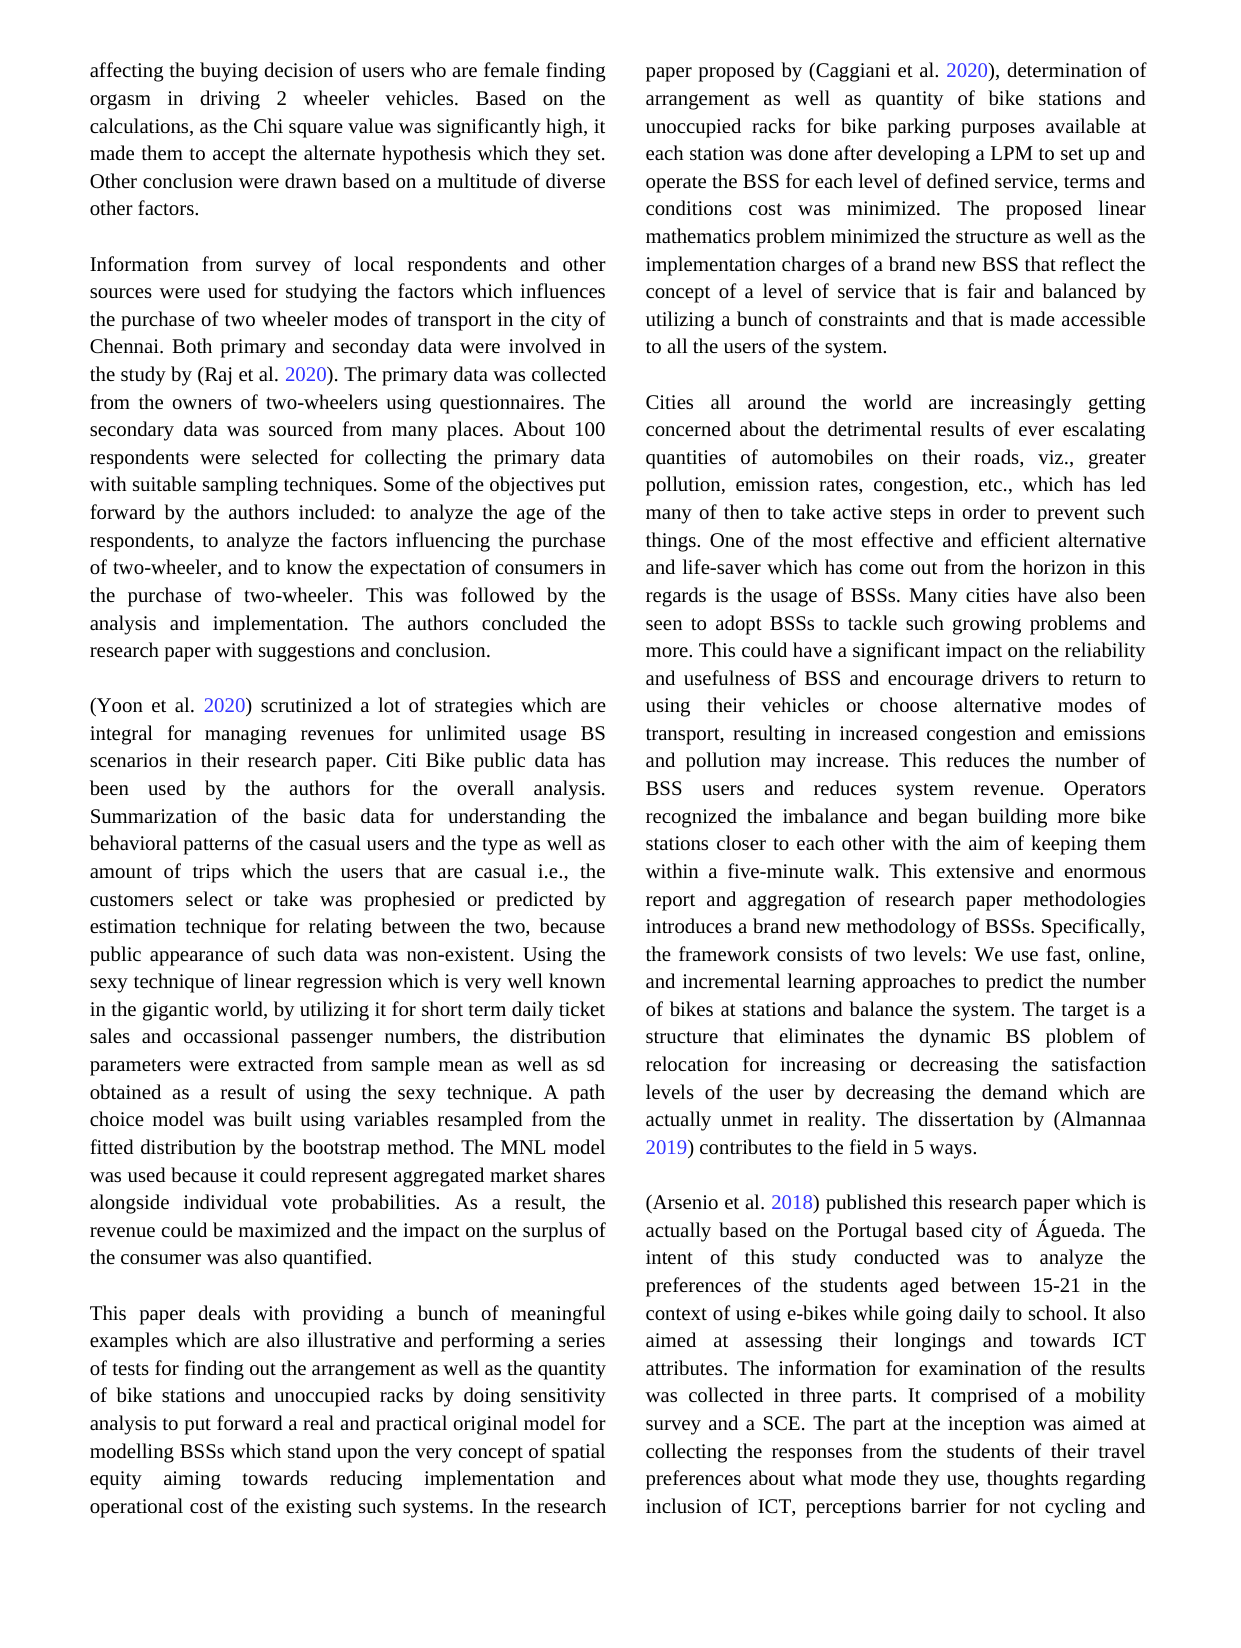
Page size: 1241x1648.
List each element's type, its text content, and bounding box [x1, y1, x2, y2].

text Information from survey of local respondents and other sources were used for studying the factors which influences the purchase of two wheeler modes of transport in the city of Chennai. Both primary and seconday data were involved in the study by (Raj et al. 2020). The primary data was collected from the owners of two-wheelers using questionnaires. The secondary data was sourced from many places. About 100 respondents were selected for collecting the primary data with suitable sampling techniques. Some of the objectives put forward by the authors included: to analyze the age of the respondents, to analyze the factors influencing the purchase of two-wheeler, and to know the expectation of consumers in the purchase of two-wheeler. This was followed by the analysis and implementation. The authors concluded the research paper with suggestions and conclusion. [89, 252, 606, 662]
text (Yoon et al. 2020) scrutinized a lot of strategies which are integral for managing revenues for unlimited usage BS scenarios in their research paper. Citi Bike public data has been used by the authors for the overall analysis. Summarization of the basic data for understanding the behavioral patterns of the casual users and the type as well as amount of trips which the users that are casual i.e., the customers select or take was prophesied or predicted by estimation technique for relating between the two, because public appearance of such data was non-existent. Using the sexy technique of linear regression which is very well known in the gigantic world, by utilizing it for short term daily ticket sales and occassional passenger numbers, the distribution parameters were extracted from sample mean as well as sd obtained as a result of using the sexy technique. A path choice model was built using variables resampled from the fitted distribution by the bootstrap method. The MNL model was used because it could represent aggregated market shares alongside individual vote probabilities. As a result, the revenue could be maximized and the impact on the surplus of the consumer was also quantified. [89, 693, 606, 1269]
text This paper deals with providing a bunch of meaningful examples which are also illustrative and performing a series of tests for finding out the arrangement as well as the quantity of bike stations and unoccupied racks by doing sensitivity analysis to put forward a real and practical original model for modelling BSSs which stand upon the very concept of spatial equity aiming towards reducing implementation and operational cost of the existing such systems. In the research paper proposed by (Caggiani et al. 2020), determination of arrangement as well as quantity of bike stations and unoccupied racks for bike parking purposes available at each station was done after developing a LPM to set up and operate the BSS for each level of defined service, terms and conditions cost was minimized. The proposed linear mathematics problem minimized the structure as well as the implementation charges of a brand new BSS that reflect the concept of a level of service that is fair and balanced by utilizing a bunch of constraints and that is made accessible to all the users of the system. [645, 58, 1146, 358]
text This paper deals with providing a bunch of meaningful examples which are also illustrative and performing a series of tests for finding out the arrangement as well as the quantity of bike stations and unoccupied racks by doing sensitivity analysis to put forward a real and practical original model for modelling BSSs which stand upon the very concept of spatial equity aiming towards reducing implementation and operational cost of the existing such systems. In the research paper proposed by (Caggiani et al. 2020), determination of arrangement as well as quantity of bike stations and unoccupied racks for bike parking purposes available at each station was done after developing a LPM to set up and operate the BSS for each level of defined service, terms and conditions cost was minimized. The proposed linear mathematics problem minimized the structure as well as the implementation charges of a brand new BSS that reflect the concept of a level of service that is fair and balanced by utilizing a bunch of constraints and that is made accessible to all the users of the system. [89, 1301, 606, 1518]
text Cities all around the world are increasingly getting concerned about the detrimental results of ever escalating quantities of automobiles on their roads, viz., greater pollution, emission rates, congestion, etc., which has led many of then to take active steps in order to prevent such things. One of the most effective and efficient alternative and life-saver which has come out from the horizon in this regards is the usage of BSSs. Many cities have also been seen to adopt BSSs to tackle such growing problems and more. This could have a significant impact on the reliability and usefulness of BSS and encourage drivers to return to using their vehicles or choose alternative modes of transport, resulting in increased congestion and emissions and pollution may increase. This reduces the number of BSS users and reduces system revenue. Operators recognized the imbalance and began building more bike stations closer to each other with the aim of keeping them within a five-minute walk. This extensive and enormous report and aggregation of research paper methodologies introduces a brand new methodology of BSSs. Specifically, the framework consists of two levels: We use fast, online, and incremental learning approaches to predict the number of bikes at stations and balance the system. The target is a structure that eliminates the dynamic BS ploblem of relocation for increasing or decreasing the satisfaction levels of the user by decreasing the demand which are actually unmet in reality. The dissertation by (Almannaa 2019) contributes to the field in 5 ways. [645, 389, 1146, 1159]
